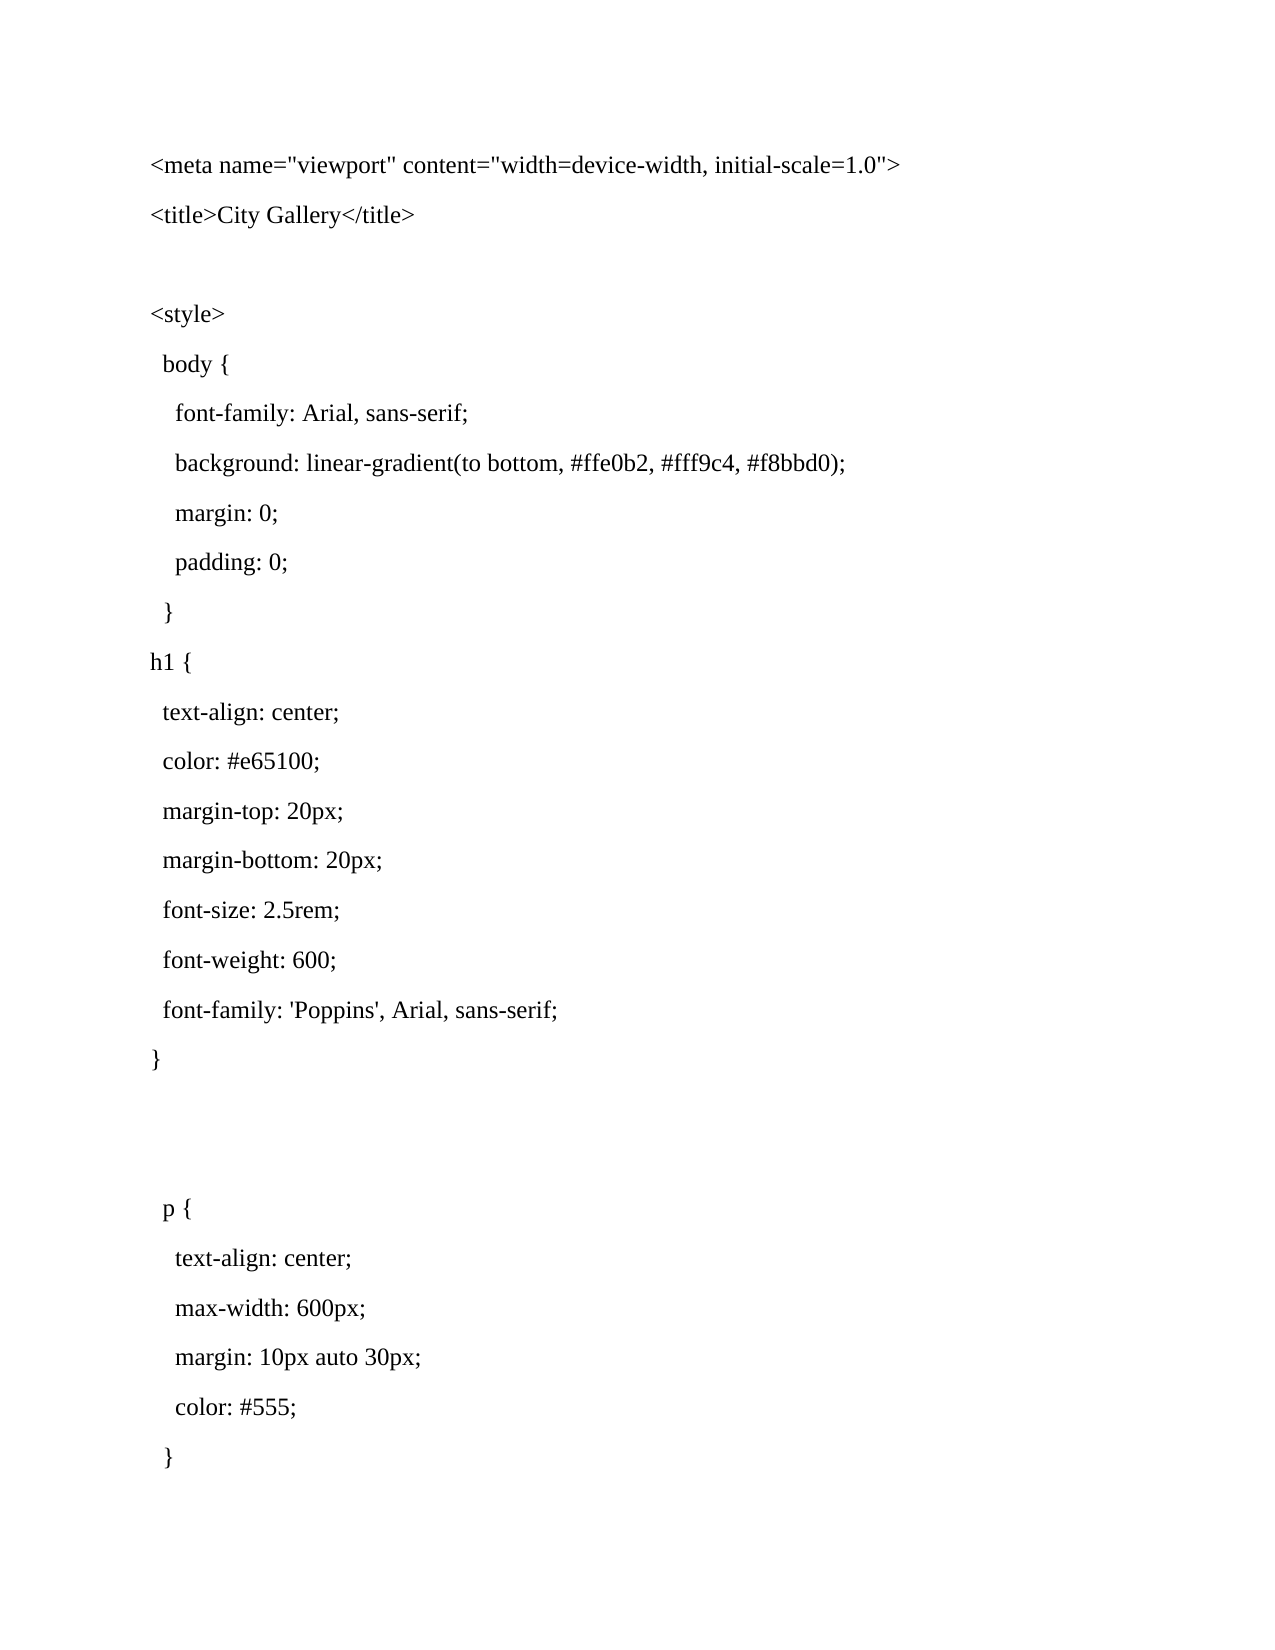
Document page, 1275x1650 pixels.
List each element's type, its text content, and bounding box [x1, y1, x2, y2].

text } [150, 1442, 1125, 1471]
text margin: 0; [150, 498, 1125, 527]
text max-width: 600px; [150, 1293, 1125, 1322]
text text-align: center; [150, 1243, 1125, 1272]
text background: linear-gradient(to bottom, #ffe0b2, #fff9c4, #f8bbd0); [150, 448, 1125, 477]
text margin-bottom: 20px; [150, 846, 1125, 874]
text color: #e65100; [150, 746, 1125, 775]
text font-family: Arial, sans-serif; [150, 398, 1125, 427]
text color: #555; [150, 1392, 1125, 1421]
text font-family: 'Poppins', Arial, sans-serif; [150, 995, 1125, 1023]
text <title>City Gallery</title> [150, 200, 1125, 228]
text } [150, 1044, 1125, 1073]
text font-size: 2.5rem; [150, 895, 1125, 924]
text h1 { [150, 647, 1125, 676]
text font-weight: 600; [150, 945, 1125, 974]
text margin: 10px auto 30px; [150, 1342, 1125, 1371]
text padding: 0; [150, 547, 1125, 576]
text <meta name="viewport" content="width=device-width, initial-scale=1.0"> [150, 150, 1125, 179]
text } [150, 597, 1125, 626]
text <style> [150, 299, 1125, 328]
text margin-top: 20px; [150, 796, 1125, 825]
text body { [150, 349, 1125, 377]
text text-align: center; [150, 697, 1125, 725]
text p { [150, 1193, 1125, 1222]
